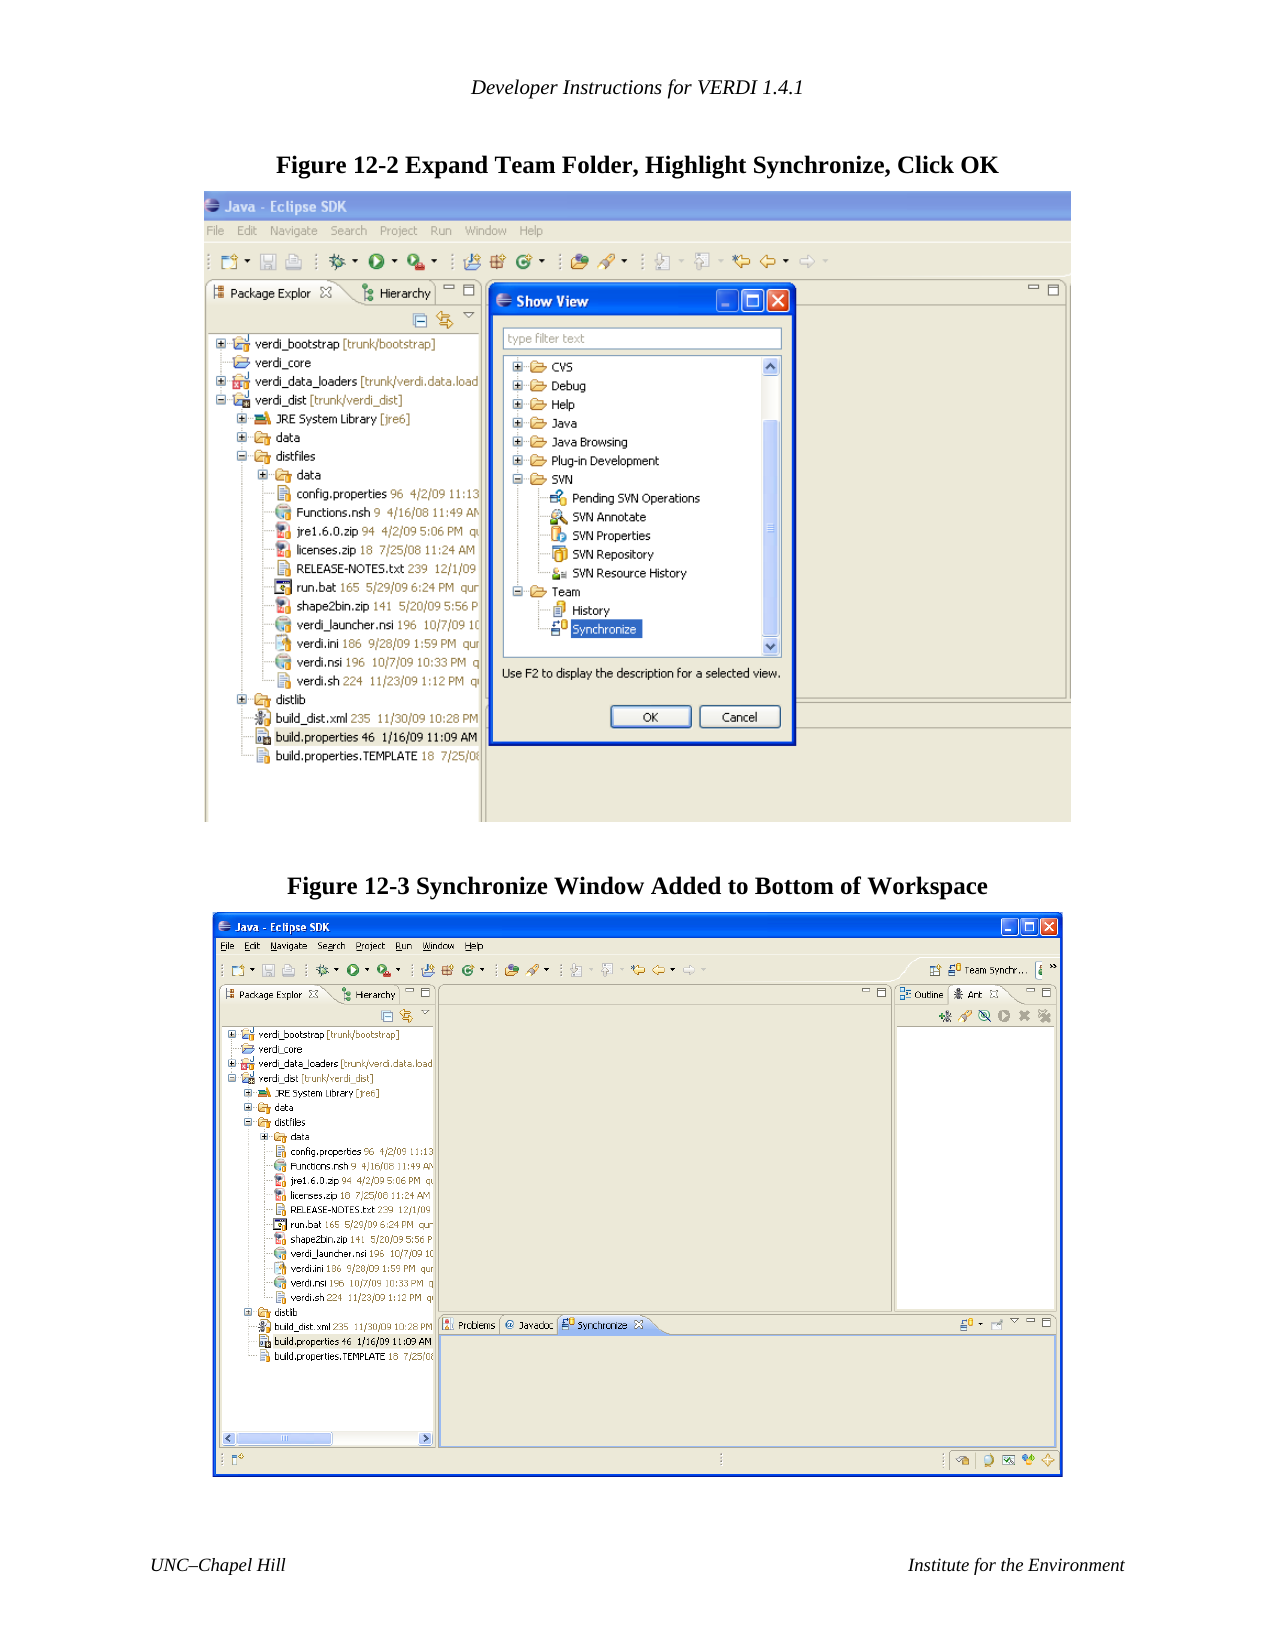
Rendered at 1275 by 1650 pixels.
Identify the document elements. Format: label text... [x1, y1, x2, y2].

picture [204, 191, 1071, 822]
picture [212, 912, 1063, 1477]
subtitle Figure 12-3 Synchronize Window Added to Bottom of Workspace [150, 871, 1125, 900]
subtitle Figure 12-2 Expand Team Folder, Highlight Synchronize, Click OK [150, 150, 1125, 179]
